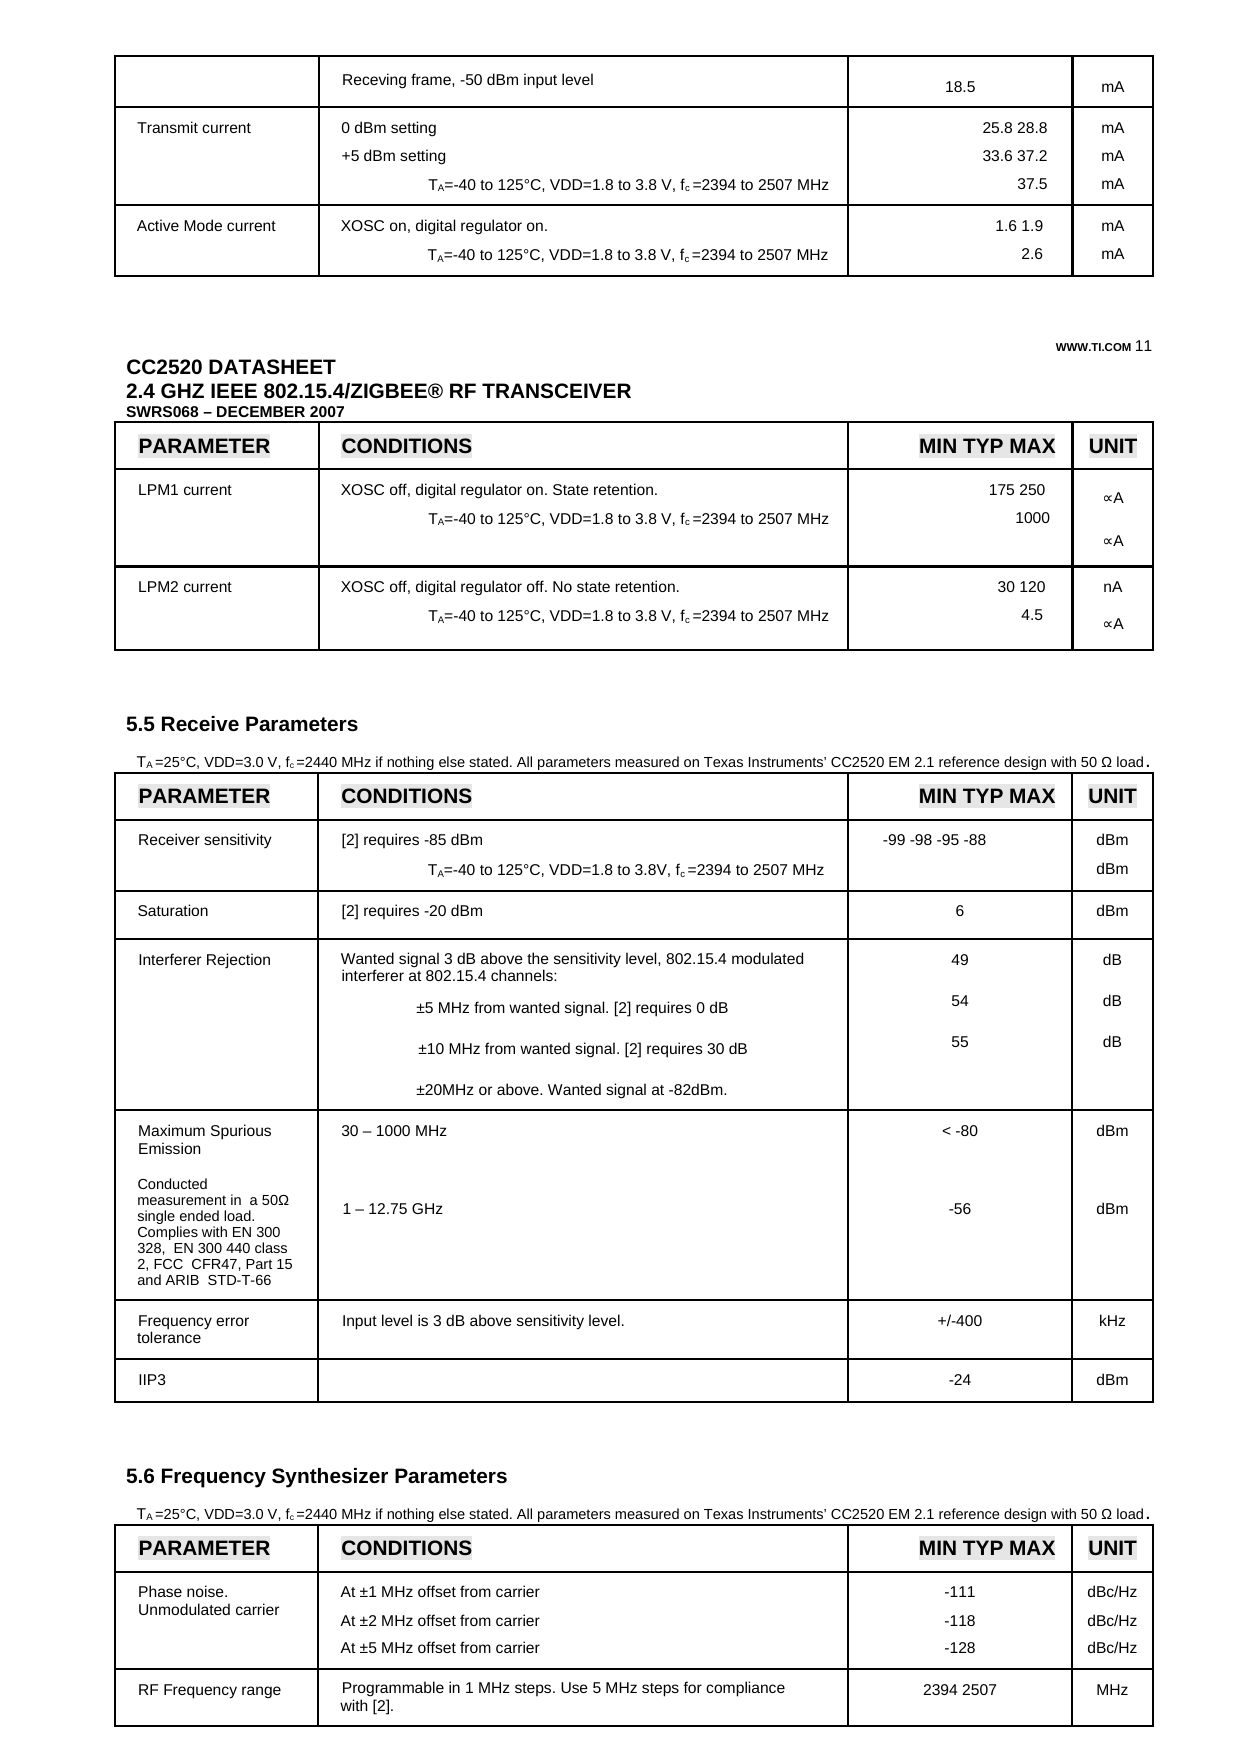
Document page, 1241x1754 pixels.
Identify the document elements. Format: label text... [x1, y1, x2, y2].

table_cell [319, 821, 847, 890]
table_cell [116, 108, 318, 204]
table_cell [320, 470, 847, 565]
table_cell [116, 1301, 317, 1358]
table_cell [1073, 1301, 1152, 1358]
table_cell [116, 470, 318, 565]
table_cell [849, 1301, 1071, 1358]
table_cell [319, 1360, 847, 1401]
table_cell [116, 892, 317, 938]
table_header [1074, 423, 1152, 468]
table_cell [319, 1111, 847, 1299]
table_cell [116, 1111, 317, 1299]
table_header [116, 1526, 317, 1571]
text 2.4 GHZ IEEE 802.15.4/ZIGBEE® RF TRANSCEIVER [126, 379, 1170, 403]
text 5.6 Frequency Synthesizer Parameters [126, 1464, 1170, 1488]
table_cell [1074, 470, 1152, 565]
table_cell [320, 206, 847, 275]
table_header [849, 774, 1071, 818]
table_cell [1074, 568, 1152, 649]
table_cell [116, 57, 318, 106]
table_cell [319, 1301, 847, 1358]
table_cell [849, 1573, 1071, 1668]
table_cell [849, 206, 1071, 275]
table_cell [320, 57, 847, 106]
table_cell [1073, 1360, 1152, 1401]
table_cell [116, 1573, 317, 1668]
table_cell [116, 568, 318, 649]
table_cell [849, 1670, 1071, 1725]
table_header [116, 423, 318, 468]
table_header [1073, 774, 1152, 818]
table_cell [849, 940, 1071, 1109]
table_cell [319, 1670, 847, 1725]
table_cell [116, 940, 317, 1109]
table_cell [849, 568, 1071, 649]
text CC2520 DATASHEET [126, 355, 1170, 379]
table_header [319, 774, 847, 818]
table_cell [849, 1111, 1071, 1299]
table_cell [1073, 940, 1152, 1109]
text SWRS068 – DECEMBER 2007 [126, 403, 1170, 421]
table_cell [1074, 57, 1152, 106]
text WWW.TI.COM 11 [0, 337, 1152, 355]
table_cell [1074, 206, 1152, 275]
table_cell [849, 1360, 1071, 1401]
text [0, 1500, 1151, 1524]
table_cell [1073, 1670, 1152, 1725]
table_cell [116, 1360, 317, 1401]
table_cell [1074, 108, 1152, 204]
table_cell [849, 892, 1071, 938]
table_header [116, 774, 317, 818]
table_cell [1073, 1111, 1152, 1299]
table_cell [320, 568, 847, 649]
text 5.5 Receive Parameters [126, 712, 1170, 736]
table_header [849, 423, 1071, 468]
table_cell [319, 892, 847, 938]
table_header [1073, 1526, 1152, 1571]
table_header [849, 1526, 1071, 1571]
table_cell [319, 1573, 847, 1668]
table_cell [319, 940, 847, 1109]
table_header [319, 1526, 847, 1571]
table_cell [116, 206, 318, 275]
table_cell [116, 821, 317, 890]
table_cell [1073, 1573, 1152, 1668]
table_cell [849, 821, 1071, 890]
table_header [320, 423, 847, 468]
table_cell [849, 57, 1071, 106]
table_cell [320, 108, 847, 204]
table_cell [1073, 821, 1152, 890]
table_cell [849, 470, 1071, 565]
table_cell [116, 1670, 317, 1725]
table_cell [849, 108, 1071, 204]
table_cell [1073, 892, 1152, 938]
